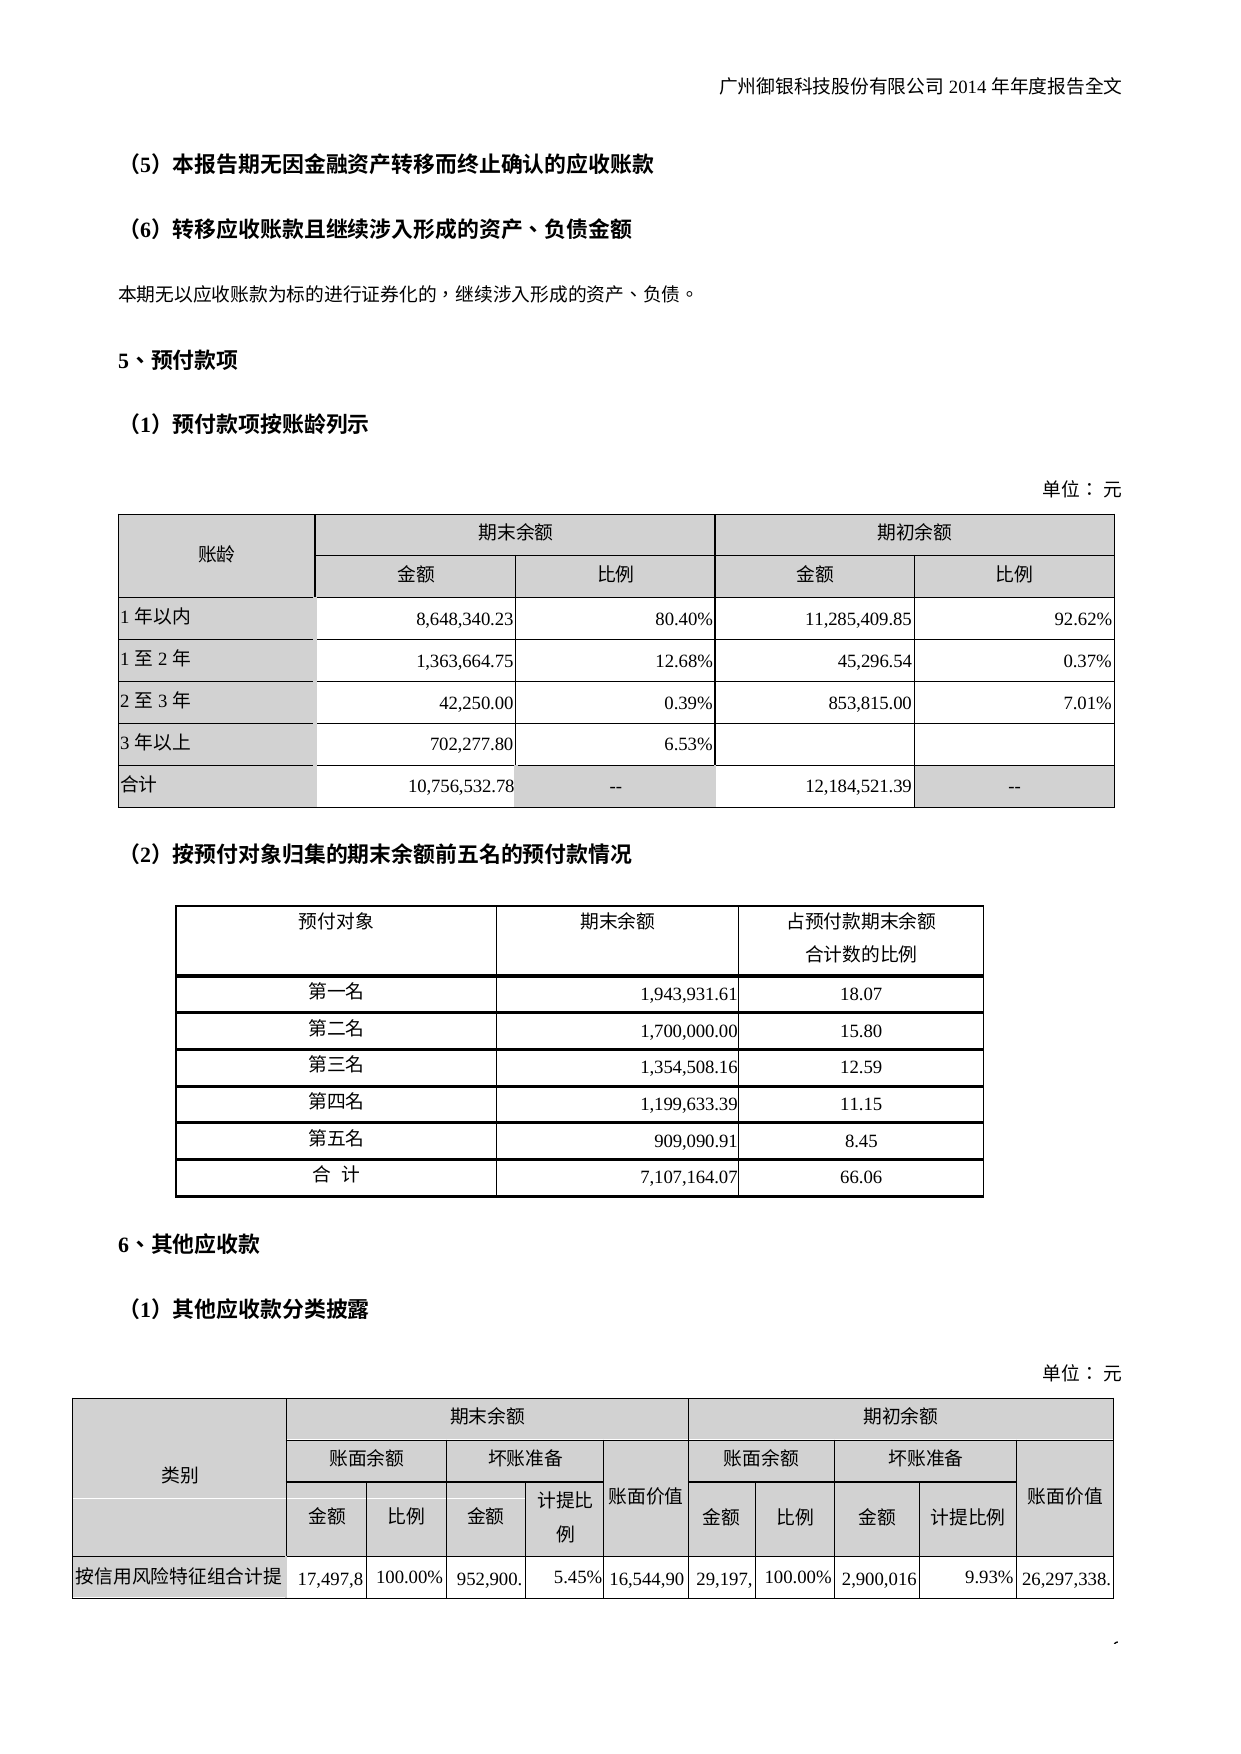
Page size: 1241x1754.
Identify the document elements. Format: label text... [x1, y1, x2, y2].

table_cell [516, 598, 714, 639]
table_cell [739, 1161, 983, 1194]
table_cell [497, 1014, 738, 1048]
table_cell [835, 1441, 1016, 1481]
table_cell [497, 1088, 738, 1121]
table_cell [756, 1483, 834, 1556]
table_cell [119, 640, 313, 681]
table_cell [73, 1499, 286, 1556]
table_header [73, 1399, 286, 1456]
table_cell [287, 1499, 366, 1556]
subtitle （2）按预付对象归集的期末余额前五名的预付款情况 [118, 839, 1138, 868]
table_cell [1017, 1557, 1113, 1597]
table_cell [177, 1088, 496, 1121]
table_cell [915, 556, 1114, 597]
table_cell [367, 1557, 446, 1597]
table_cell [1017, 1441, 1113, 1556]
subtitle 6、其他应收款 [118, 1229, 1138, 1258]
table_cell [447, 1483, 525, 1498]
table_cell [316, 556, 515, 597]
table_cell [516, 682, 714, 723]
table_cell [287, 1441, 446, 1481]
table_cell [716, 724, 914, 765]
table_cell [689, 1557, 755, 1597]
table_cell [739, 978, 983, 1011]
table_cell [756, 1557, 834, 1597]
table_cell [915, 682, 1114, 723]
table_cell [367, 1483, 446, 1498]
subtitle （1）其他应收款分类披露 [118, 1293, 1138, 1323]
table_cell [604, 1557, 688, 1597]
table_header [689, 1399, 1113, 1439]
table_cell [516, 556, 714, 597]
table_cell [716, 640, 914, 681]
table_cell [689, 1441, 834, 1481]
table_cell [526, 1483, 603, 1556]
text 本期无以应收账款为标的进行证券化的，继续涉入形成的资产、负债。 [118, 281, 1138, 307]
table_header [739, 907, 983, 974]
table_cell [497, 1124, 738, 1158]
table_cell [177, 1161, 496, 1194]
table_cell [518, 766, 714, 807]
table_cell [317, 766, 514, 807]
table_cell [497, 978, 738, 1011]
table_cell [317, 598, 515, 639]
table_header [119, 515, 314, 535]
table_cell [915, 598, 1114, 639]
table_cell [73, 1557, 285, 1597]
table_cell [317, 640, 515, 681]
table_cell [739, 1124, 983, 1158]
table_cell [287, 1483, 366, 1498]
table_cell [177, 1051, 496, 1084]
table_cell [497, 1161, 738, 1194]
text 单位： 元 [62, 1360, 1122, 1386]
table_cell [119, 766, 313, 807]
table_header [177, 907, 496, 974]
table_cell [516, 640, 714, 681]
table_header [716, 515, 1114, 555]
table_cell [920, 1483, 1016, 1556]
subtitle （6）转移应收账款且继续涉入形成的资产、负债金额 [118, 214, 1138, 244]
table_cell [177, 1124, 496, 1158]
subtitle （5）本报告期无因金融资产转移而终止确认的应收账款 [118, 149, 1138, 179]
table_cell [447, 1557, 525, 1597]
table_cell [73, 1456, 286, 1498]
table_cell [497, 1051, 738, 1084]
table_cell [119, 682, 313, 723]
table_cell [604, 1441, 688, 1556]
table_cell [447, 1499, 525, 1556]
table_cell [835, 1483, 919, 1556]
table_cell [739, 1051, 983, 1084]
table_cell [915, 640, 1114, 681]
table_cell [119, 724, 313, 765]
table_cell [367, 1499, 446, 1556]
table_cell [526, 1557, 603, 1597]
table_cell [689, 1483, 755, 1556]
text 单位： 元 [62, 476, 1122, 502]
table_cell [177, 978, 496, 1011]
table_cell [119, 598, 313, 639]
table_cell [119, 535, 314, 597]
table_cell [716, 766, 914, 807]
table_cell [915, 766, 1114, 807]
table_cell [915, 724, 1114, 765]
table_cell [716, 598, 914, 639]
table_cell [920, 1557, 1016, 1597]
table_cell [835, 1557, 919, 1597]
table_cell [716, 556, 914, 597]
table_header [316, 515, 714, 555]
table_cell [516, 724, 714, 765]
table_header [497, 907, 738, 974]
subtitle 5、预付款项 [118, 344, 1138, 374]
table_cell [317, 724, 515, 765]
subtitle （1）预付款项按账龄列示 [118, 409, 1138, 439]
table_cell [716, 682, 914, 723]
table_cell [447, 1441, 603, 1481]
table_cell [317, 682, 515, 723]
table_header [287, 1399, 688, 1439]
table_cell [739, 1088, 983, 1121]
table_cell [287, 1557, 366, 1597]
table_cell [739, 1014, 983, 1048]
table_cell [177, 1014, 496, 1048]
